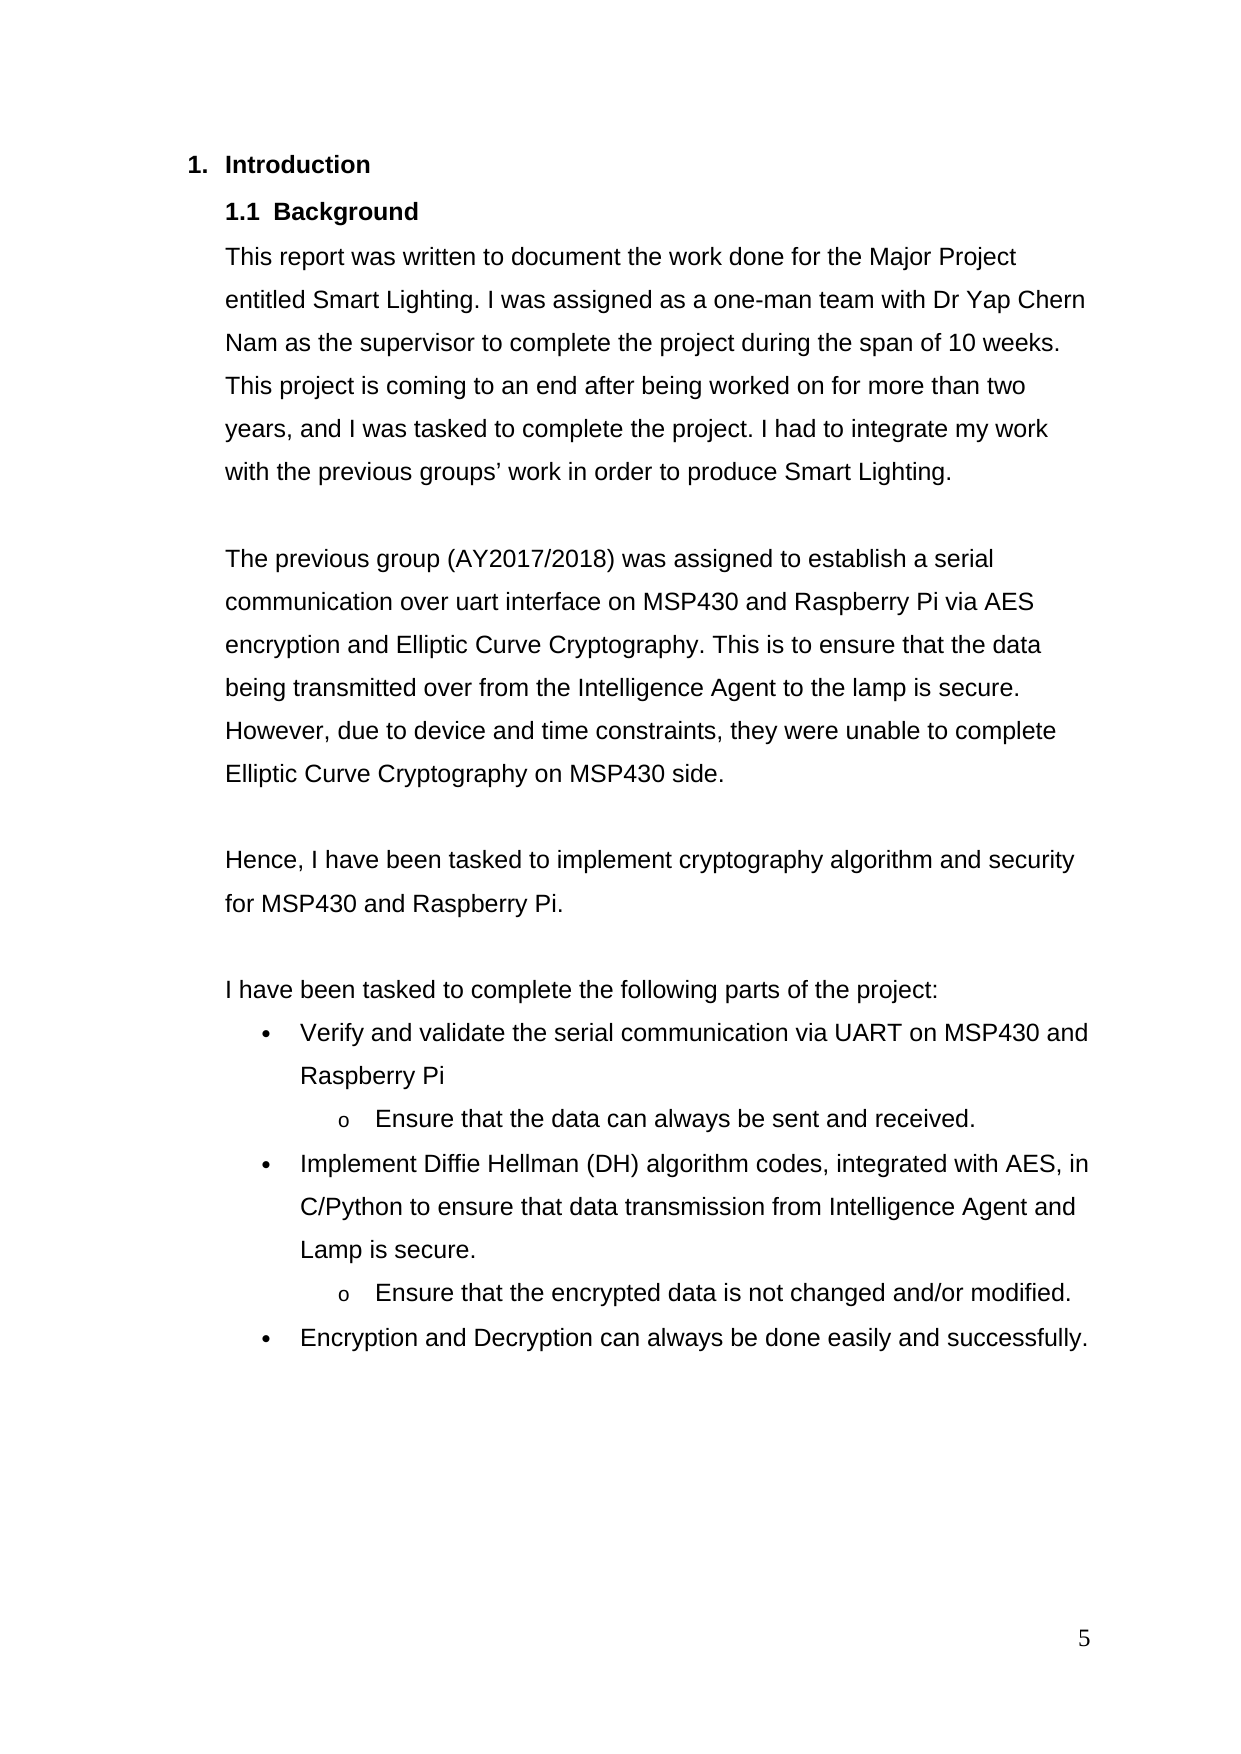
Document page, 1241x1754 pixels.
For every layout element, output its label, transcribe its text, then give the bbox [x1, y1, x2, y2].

list Introduction [187, 150, 1090, 179]
list Verify and validate the serial communication via UART on MSP430 and Raspberry Pi [262, 1018, 1090, 1090]
text Hence, I have been tasked to implement cryptography algorithm and security for MSP430 and Raspberry Pi. [225, 845, 1090, 917]
subtitle Background [225, 197, 1090, 226]
text I have been tasked to complete the following parts of the project: [225, 975, 1090, 1003]
list Implement Diffie Hellman (DH) algorithm codes, integrated with AES, in C/Python to ensure that data transmission from Intelligence Agent and Lamp is secure. [262, 1149, 1090, 1264]
text The previous group (AY2017/2018) was assigned to establish a serial communication over uart interface on MSP430 and Raspberry Pi via AES encryption and Elliptic Curve Cryptography. This is to ensure that the data being transmitted over from the Intelligence Agent to the lamp is secure. However, due to device and time constraints, they were unable to complete Elliptic Curve Cryptography on MSP430 side. [225, 543, 1090, 788]
list Ensure that the encrypted data is not changed and/or modified. [337, 1278, 1090, 1308]
list Encryption and Decryption can always be done easily and successfully. [262, 1322, 1090, 1351]
text This report was written to document the work done for the Major Project entitled Smart Lighting. I was assigned as a one-man team with Dr Yap Chern Nam as the supervisor to complete the project during the span of 10 weeks. This project is coming to an end after being worked on for more than two years, and I was tasked to complete the project. I had to integrate my work with the previous groups’ work in order to produce Smart Lighting. [225, 242, 1090, 486]
list Ensure that the data can always be sent and received. [337, 1104, 1090, 1134]
